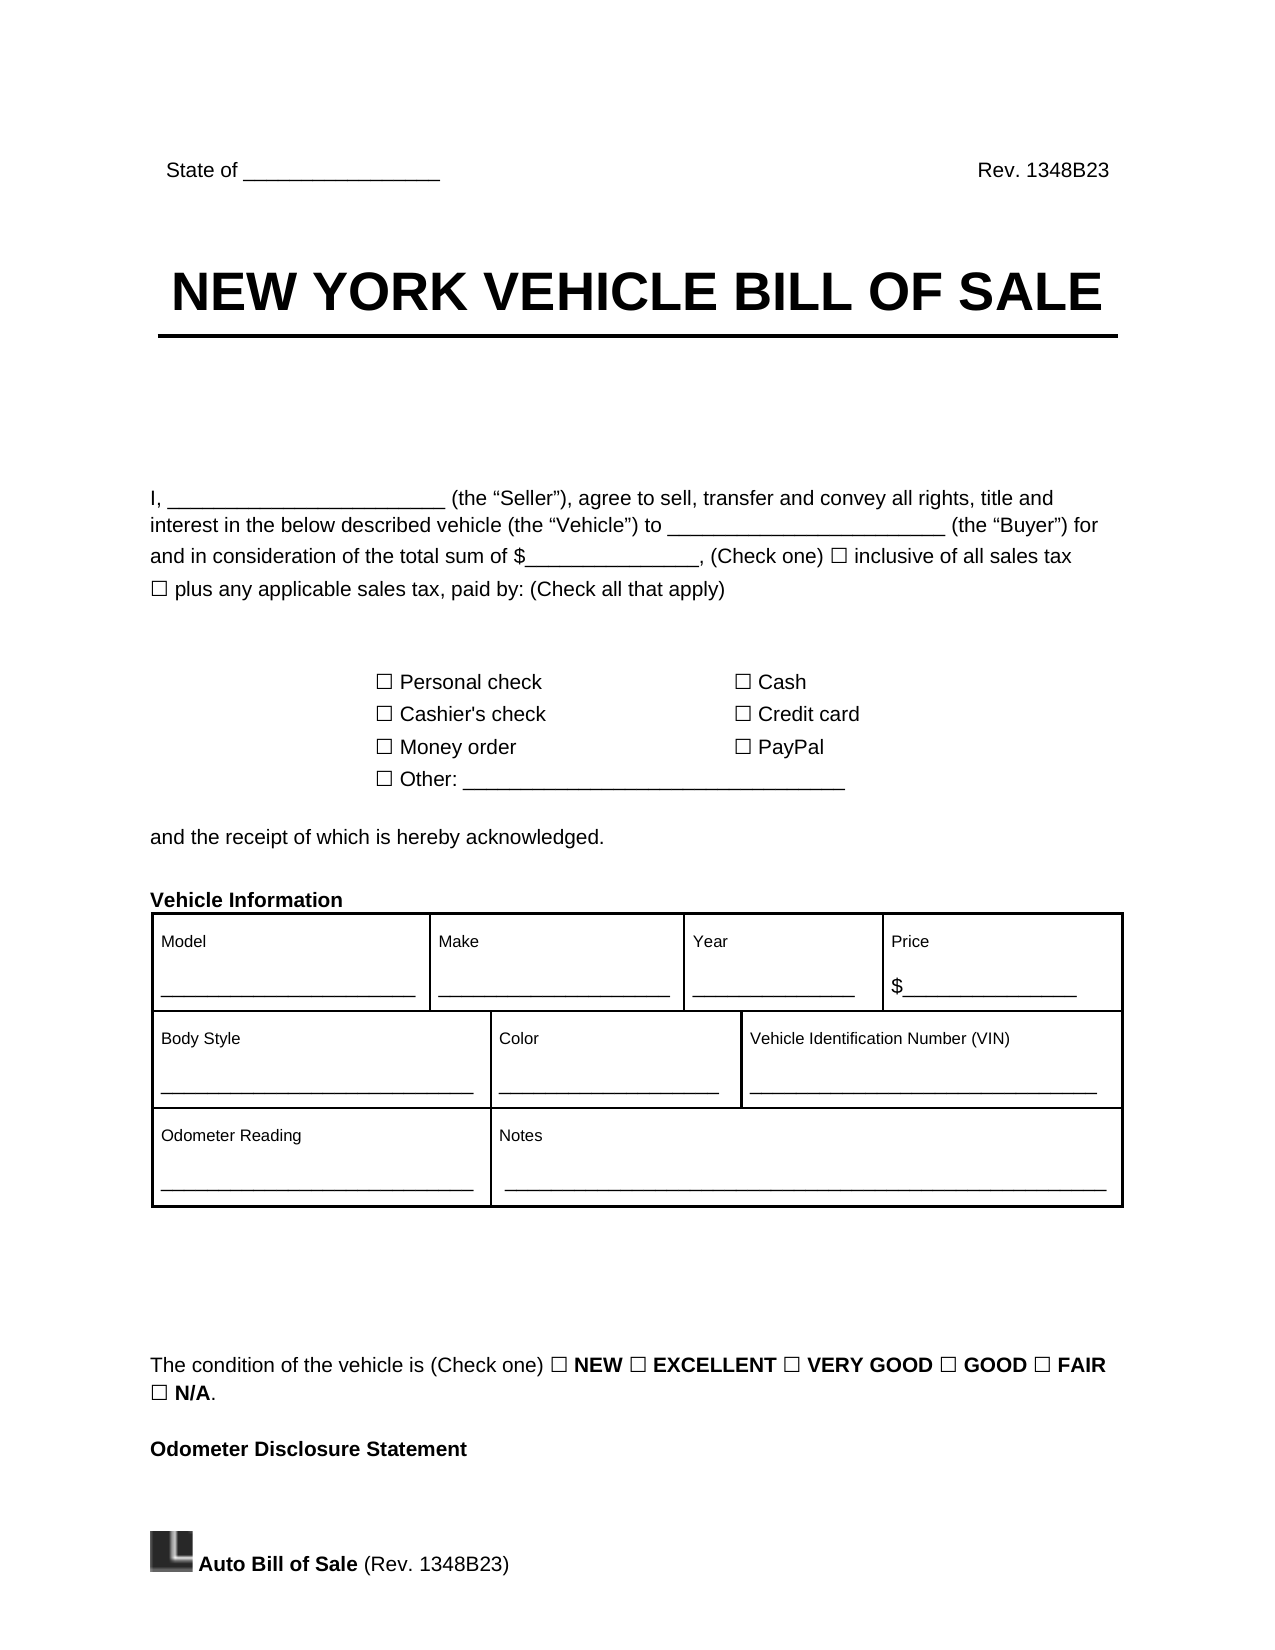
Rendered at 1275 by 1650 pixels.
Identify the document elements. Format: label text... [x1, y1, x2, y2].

table_cell ___________________________ [154, 1056, 490, 1107]
table_cell Notes [492, 1109, 1121, 1153]
text ☐ Other: _________________________________ [375, 764, 1125, 793]
table_cell Vehicle Identification Number (VIN) [743, 1012, 1121, 1056]
table_cell ______________________ [154, 959, 429, 1010]
table_cell ______________ [685, 959, 882, 1010]
table_cell ___________________________ [154, 1153, 490, 1205]
text The condition of the vehicle is (Check one) ☐ NEW ☐ EXCELLENT ☐ VERY GOOD ☐ GOOD ☐ FAIR ☐ N/A. [150, 1350, 1125, 1407]
table_cell ___________________ [492, 1056, 740, 1107]
text I, ________________________ (the “Seller”), agree to sell, transfer and convey all rights, title and interest in the below described vehicle (the “Vehicle”) to ________________________ (the “Buyer”) for and in consideration of the total sum of $_______________, (Check one) ☐ inclusive of all sales tax [150, 485, 1125, 569]
table_cell ______________________________ [743, 1056, 1121, 1107]
text Vehicle Information [150, 885, 1125, 912]
text ☐ Cashier's check [375, 699, 601, 728]
text ☐ Money order [375, 732, 601, 760]
picture [150, 1531, 193, 1572]
table_header Model [154, 915, 429, 959]
table_cell ____________________________________________________ [492, 1153, 1121, 1205]
text ☐ Cash [733, 667, 1125, 695]
text ☐ Credit card [733, 699, 1125, 728]
table_cell NEW YORK VEHICLE BILL OF SALE [158, 195, 1118, 334]
text and the receipt of which is hereby acknowledged. [150, 825, 1125, 849]
table_cell Odometer Reading [154, 1109, 490, 1153]
table_cell Color [492, 1012, 740, 1056]
table_cell $_______________ [884, 959, 1121, 1010]
table_header Year [685, 915, 882, 959]
table_header State of _________________ [158, 150, 641, 195]
table_cell Body Style [154, 1012, 490, 1056]
text ☐ PayPal [733, 732, 1125, 760]
text Odometer Disclosure Statement [150, 1434, 1125, 1461]
text ☐ Personal check [375, 667, 601, 695]
table_header Rev. 1348B23 [641, 150, 1118, 195]
table_header Price [884, 915, 1121, 959]
text ☐ plus any applicable sales tax, paid by: (Check all that apply) [150, 574, 1125, 602]
table_cell ____________________ [431, 959, 683, 1010]
table_header Make [431, 915, 683, 959]
